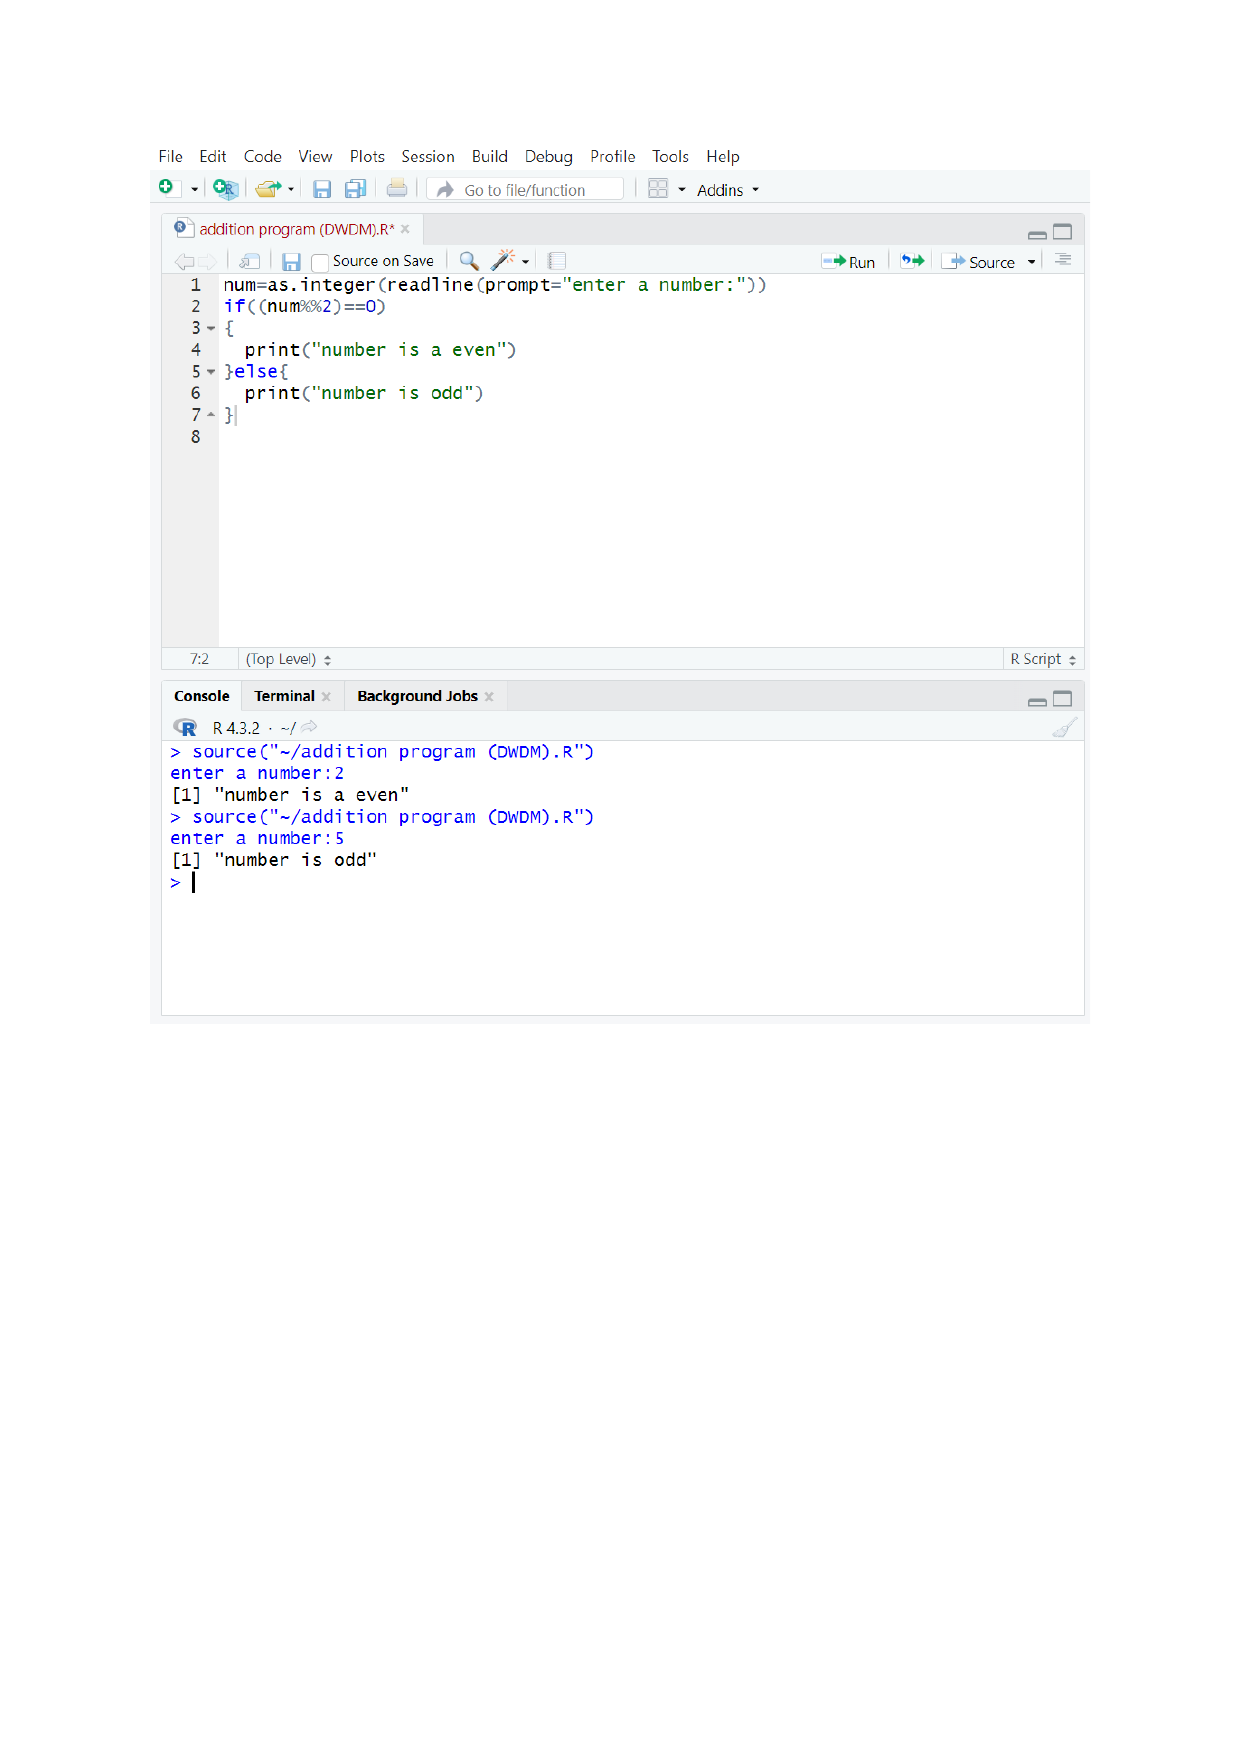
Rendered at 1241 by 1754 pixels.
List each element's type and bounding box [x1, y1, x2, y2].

picture [150, 150, 1091, 1024]
